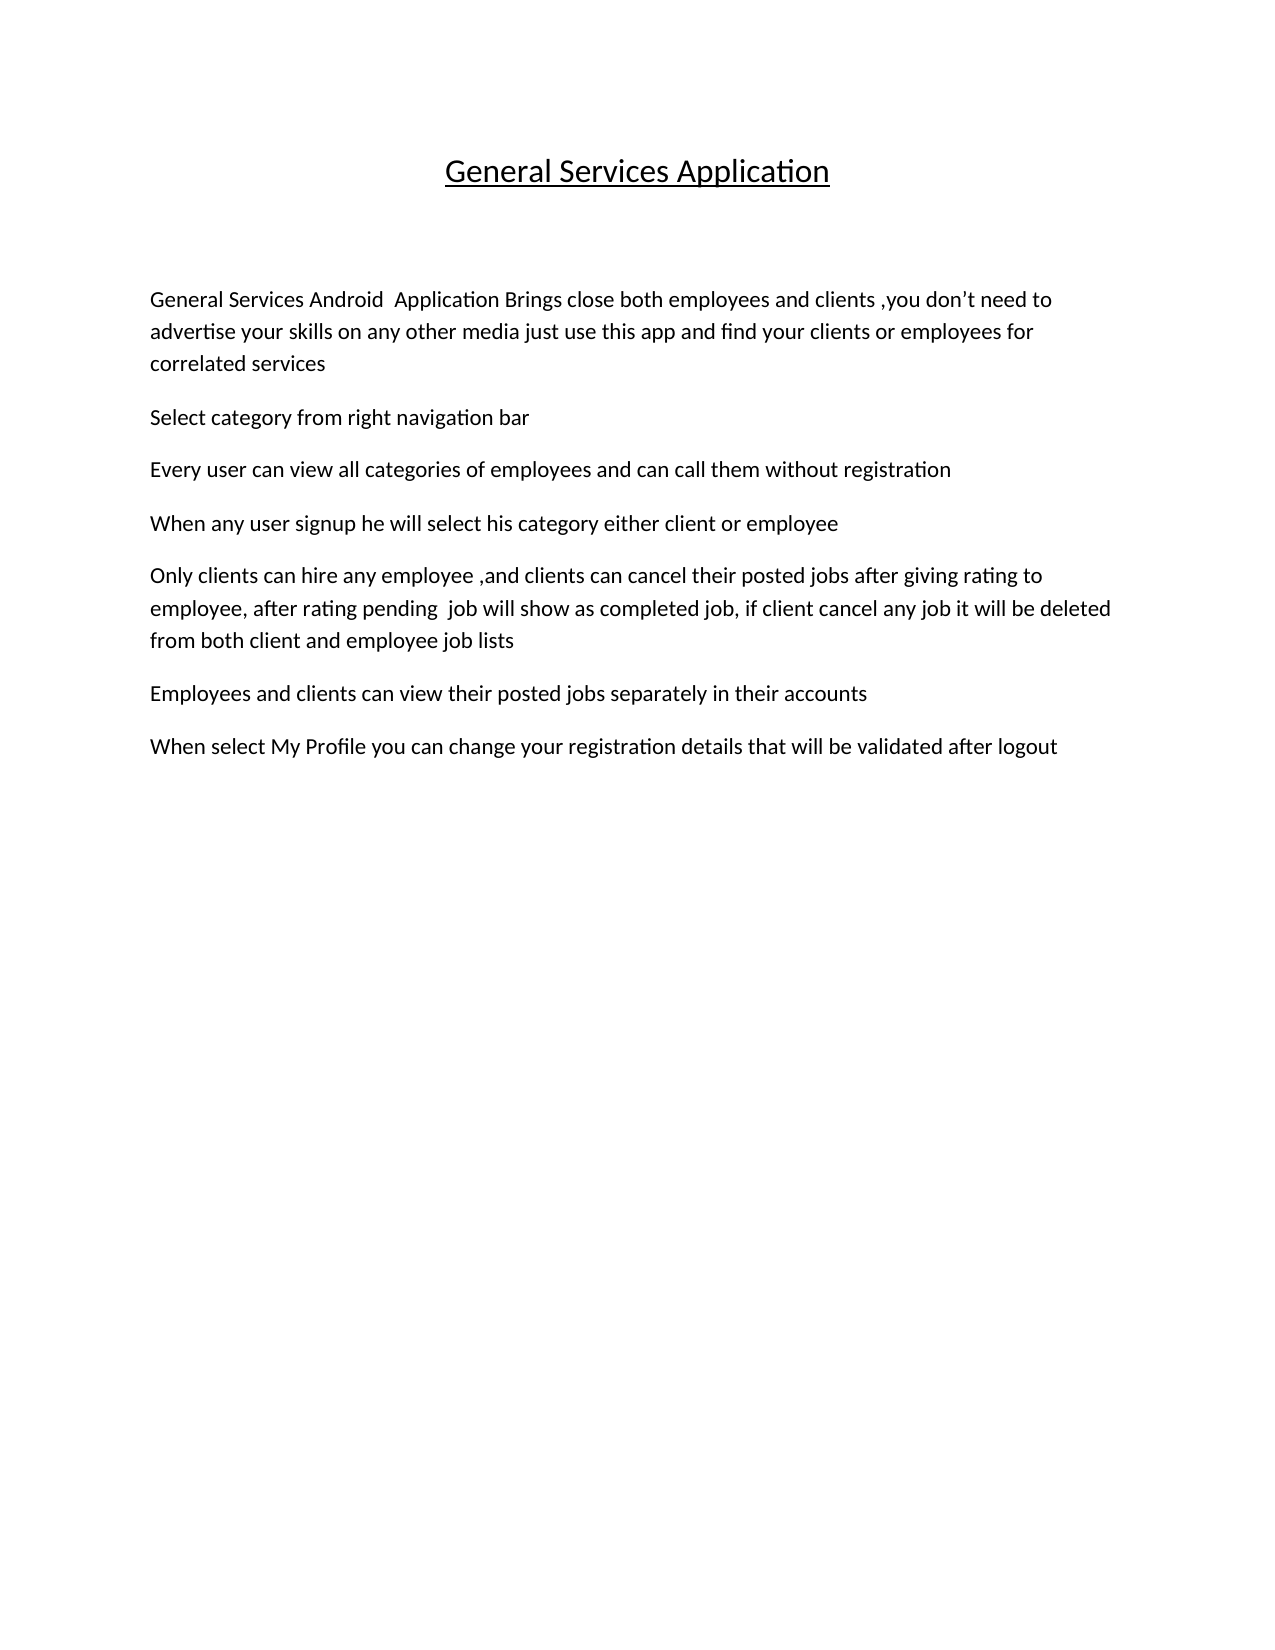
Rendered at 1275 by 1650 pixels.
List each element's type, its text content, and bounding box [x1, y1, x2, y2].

text Select category from right navigation bar [150, 403, 1125, 431]
text Employees and clients can view their posted jobs separately in their accounts [150, 679, 1125, 707]
text Only clients can hire any employee ,and clients can cancel their posted jobs after giving rating to employee, after rating pending job will show as completed job, if client cancel any job it will be deleted from both client and employee job lists [150, 562, 1125, 654]
text General Services Android Application Brings close both employees and clients ,you don’t need to advertise your skills on any other media just use this app and find your clients or employees for correlated services [150, 285, 1125, 378]
text Every user can view all categories of employees and can call them without registration [150, 456, 1125, 484]
text When any user signup he will select his category either client or employee [150, 509, 1125, 537]
text When select My Profile you can change your registration details that will be validated after logout [150, 732, 1125, 760]
text General Services Application [150, 150, 1125, 191]
